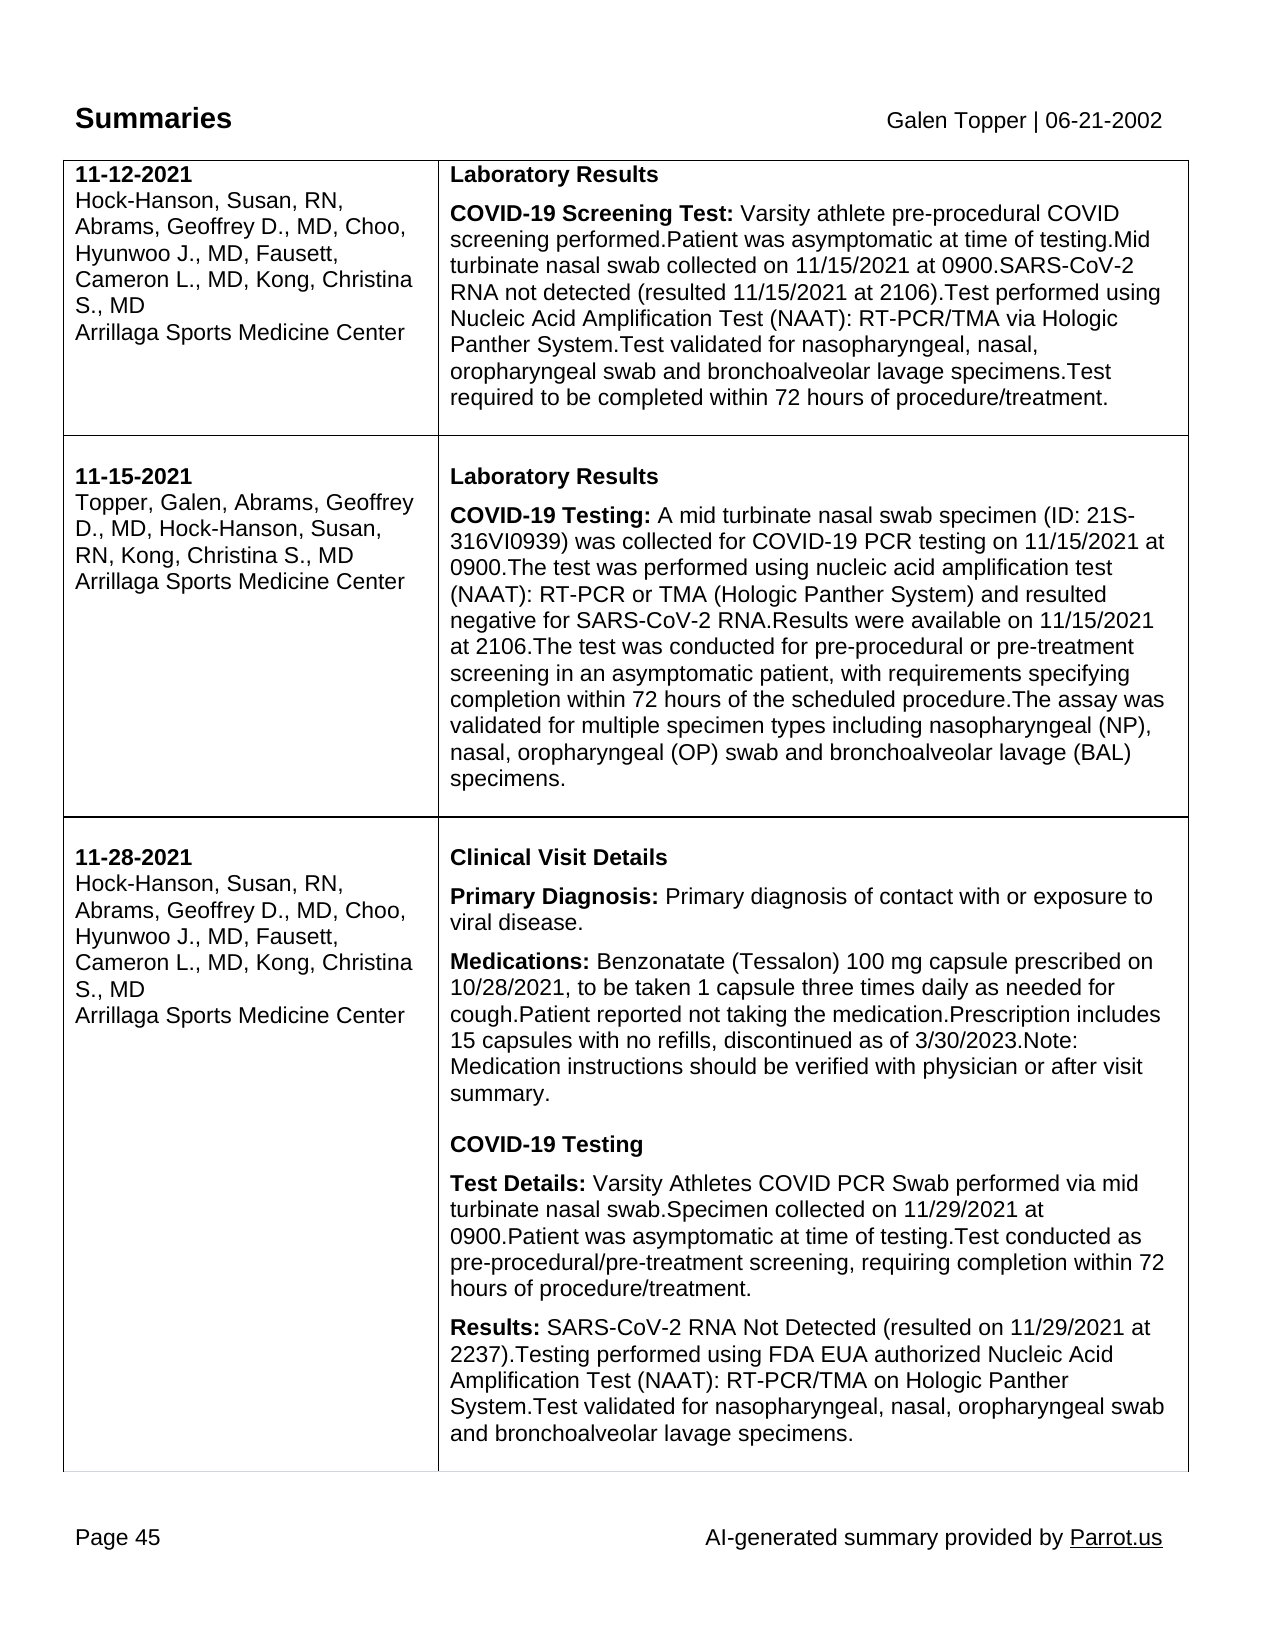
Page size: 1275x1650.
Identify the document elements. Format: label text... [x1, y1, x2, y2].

table_cell 11-15-2021 Topper, Galen, Abrams, Geoffrey D., MD, Hock-Hanson, Susan, RN, Kong, Christina S., MD Arrillaga Sports Medicine Center [64, 436, 438, 816]
table_cell Laboratory Results COVID-19 Testing: A mid turbinate nasal swab specimen (ID: 21S-316VI0939) was collected for COVID-19 PCR testing on 11/15/2021 at 0900.The test was performed using nucleic acid amplification test (NAAT): RT-PCR or TMA (Hologic Panther System) and resulted negative for SARS-CoV-2 RNA.Results were available on 11/15/2021 at 2106.The test was conducted for pre-procedural or pre-treatment screening in an asymptomatic patient, with requirements specifying completion within 72 hours of the scheduled procedure.The assay was validated for multiple specimen types including nasopharyngeal (NP), nasal, oropharyngeal (OP) swab and bronchoalveolar lavage (BAL) specimens. [439, 436, 1188, 816]
table_cell Clinical Visit Details Primary Diagnosis: Primary diagnosis of contact with or exposure to viral disease. Medications: Benzonatate (Tessalon) 100 mg capsule prescribed on 10/28/2021, to be taken 1 capsule three times daily as needed for cough.Patient reported not taking the medication.Prescription includes 15 capsules with no refills, discontinued as of 3/30/2023.Note: Medication instructions should be verified with physician or after visit summary. COVID-19 Testing Test Details: Varsity Athletes COVID PCR Swab performed via mid turbinate nasal swab.Specimen collected on 11/29/2021 at 0900.Patient was asymptomatic at time of testing.Test conducted as pre-procedural/pre-treatment screening, requiring completion within 72 hours of procedure/treatment. Results: SARS-CoV-2 RNA Not Detected (resulted on 11/29/2021 at 2237).Testing performed using FDA EUA authorized Nucleic Acid Amplification Test (NAAT): RT-PCR/TMA on Hologic Panther System.Test validated for nasopharyngeal, nasal, oropharyngeal swab and bronchoalveolar lavage specimens. [439, 818, 1188, 1471]
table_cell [64, 161, 438, 435]
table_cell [439, 161, 1188, 435]
table_cell 11-28-2021 Hock-Hanson, Susan, RN, Abrams, Geoffrey D., MD, Choo, Hyunwoo J., MD, Fausett, Cameron L., MD, Kong, Christina S., MD Arrillaga Sports Medicine Center [64, 818, 438, 1471]
